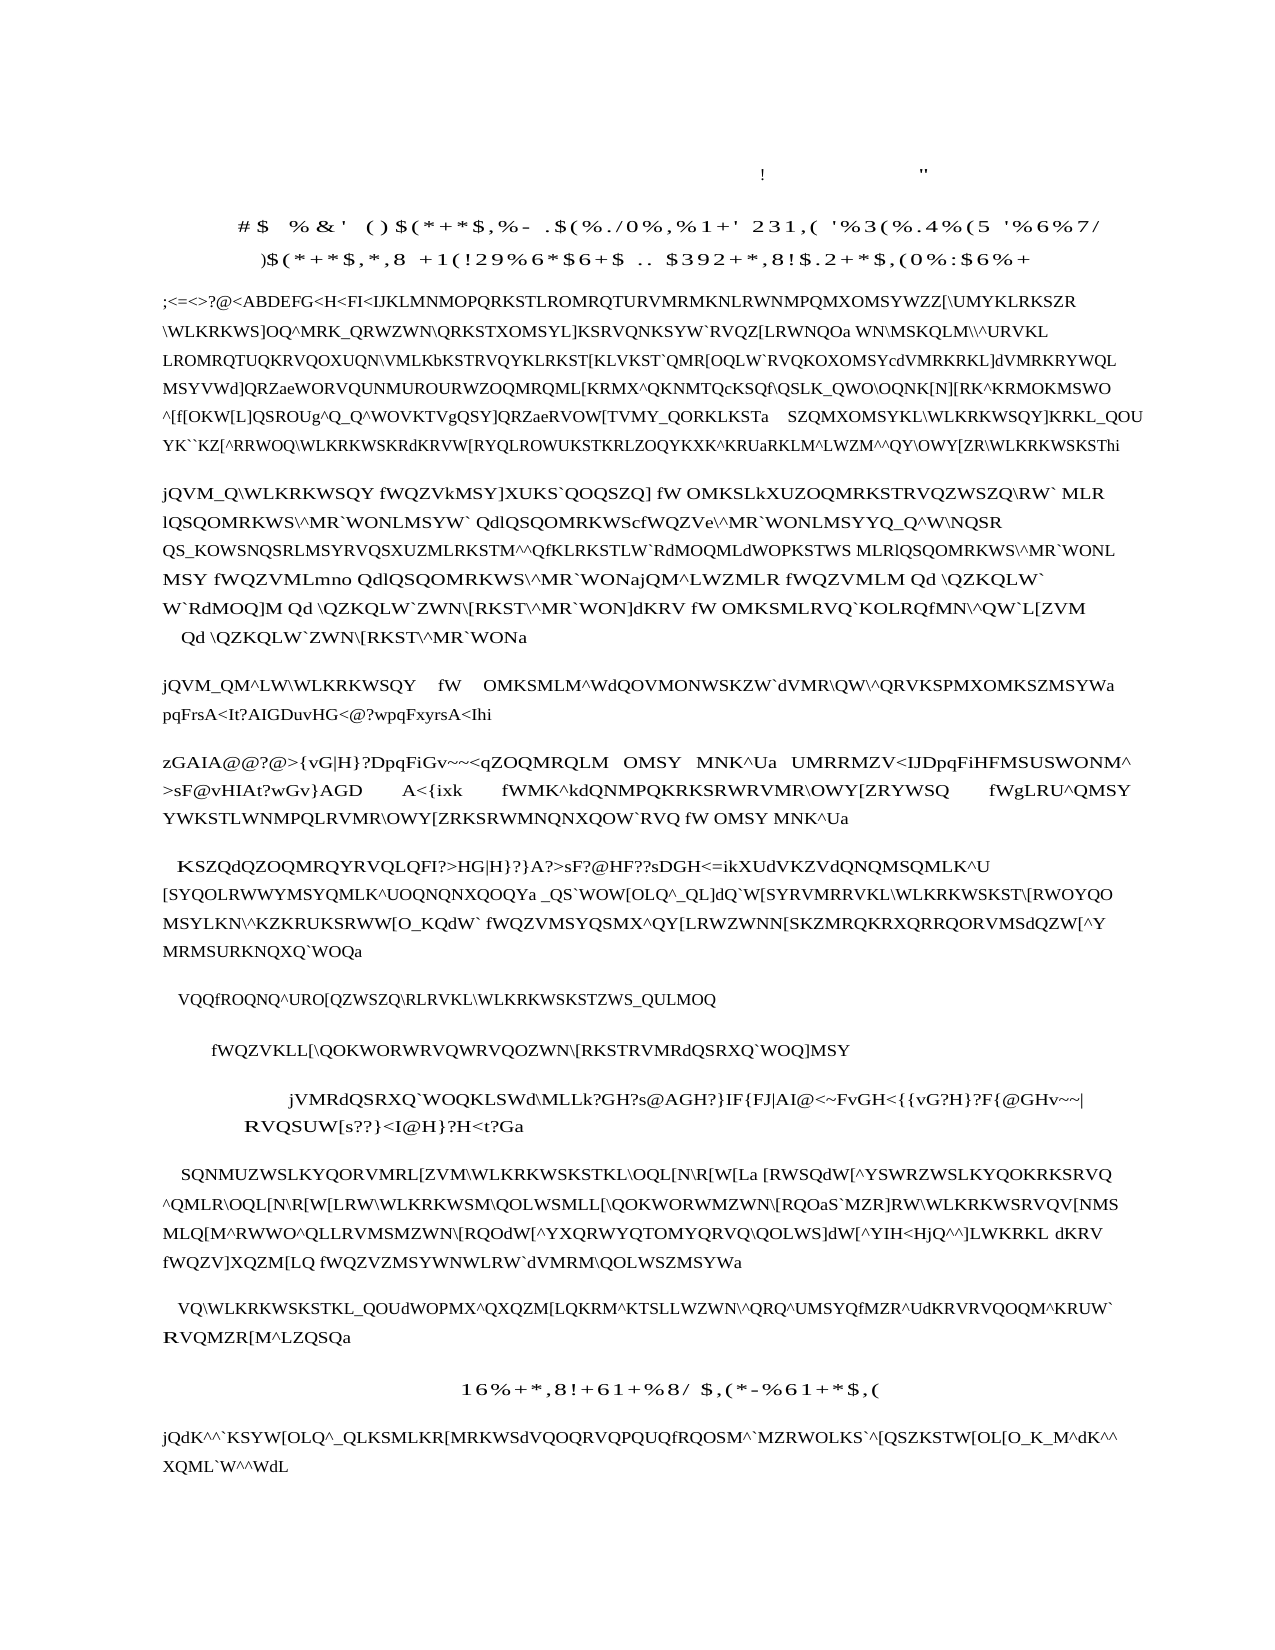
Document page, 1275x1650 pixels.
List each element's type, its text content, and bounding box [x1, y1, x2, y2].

text  fWQZVKLL[\QOKWORWRVQWRVQOZWN\[RKSTRVMRdQSRXQ`WOQ]MSY [206, 1041, 1275, 1060]
text KSZQdQZOQMRQYRVQLQFI?>HG|H}?}A?>sF?@HF ??sDGH<=ikXUdVKZVdQNQMSQMLK^U [SYQOLRWWYMSYQMLK^UOQNQNXQOQYa _QS`WOW[OLQ^_QL]dQ`W[SYRVMRRVKL\WLKRKWSKST\[RWOYQO MSYLKN\^KZKRUKSRWW[O_KQdW` fWQZVMSYQSMX^QY[LRWZWNN[SKZMRQKRXQRRQORVMSdQZW[^Y MRMSURKNQXQ`WOQa [162, 850, 1166, 963]
text VQQfROQNQ^URO[QZWSZQ\RLRVKL\WLKRKWSKSTZWS_QULMOQ [178, 990, 1275, 1010]
text #$ %&' ()$(*+*$,%- .$(%./0%,%1+' 231,( '%3(%.4%(5 '%6%7/ )$(*+*$,*,8 +1(!29%6*$6+$ .. $392+*,8!$.2+*$,(0%:$6%+ [238, 206, 1115, 272]
text SQNMUZWSLKYQORVMRL[ZVM\WLKRKWSKSTKL\OQL[N\R[W[La [RWSQdW[^YSWRZWSLKYQOKRKSRVQ ^QMLR\OQL[N\R[W[LRW\WLKRKWSM\QOLWSMLL[\QOKWORWMZWN\[RQOaS`MZR]RW\WLKRKWSRVQV[NMS MLQ[M^RWWO^QLLRVMSMZWN\[RQOdW[^YXQRWYQTOMYQRVQ\QOLWS]dW[^YIH<HjQ^^]LWKRKL dKRV fWQZV]XQZM[LQ fWQZVZMSYWNWLRW`dVMRM\QOLWSZMSYWa [162, 1157, 1149, 1274]
text \WLKRKWS]OQ^MRK_QRWZWN\QRKSTXOMSYL]KSRVQNKSYW`RVQZ[LRWNQOa WN\MSKQLM\\^URVKL [162, 321, 1275, 341]
text  jVMRdQSRXQ`WOQKLSWd\MLLk?GH?s@AGH?}IF{FJ|AI@<~FvGH<{{vG?H}?F{@GHv~~| RVQSUW[s? ?}<I@H}?H<t?Ga [206, 1084, 1167, 1138]
text 16%+*,8!+61+%8/ $,(*-%61+*$,( [460, 1380, 1275, 1399]
text jQVM_Q\WLKRKWSQY fWQZVkMSY]XUKS`QOQSZQ] fW OMKSLkXUZOQMRKSTRVQZWSZQ\RW` MLR lQSQOMRKWS\^MR`WONLMSYW` QdlQSQOMRKWScfWQZVe\^MR`WONLMSYYQ_Q^W\NQSR QS_KOWSNQSRLMSYRVQSXUZMLRKSTM^^QfKLRKSTLW`RdMOQMLdWOPKSTWS MLRlQSQOMRKWS\^MR`WONL MSY fWQZVMLmno QdlQSQOMRKWS\^MR`WONajQM^LWZMLR fWQZVMLM Qd \QZKQLW` W`RdMOQ]M Qd \QZKQLW`ZWN\[RKST\^MR`WON]dKRV fW OMKSMLRVQ`KOLRQfMN\^QW`L[ZVM Qd \QZKQLW`ZWN\[RKST\^MR`WONa [162, 476, 1152, 649]
text jQdK^^`KSYW[OLQ^_QLKSMLKR[MRKWSdVQOQRVQPQUQfRQOSM^`MZRWOLKS`^[QSZKSTW[OL[O_K_M^dK^^ XQML`W^^WdL [162, 1420, 1154, 1478]
text ;<=<>?@<ABDEFG<H<FI<IJKLMNMOPQRKSTLROMRQTURVMRMKNLRWNMPQMXOMSYWZZ[\UMYKLRKSZR [162, 292, 1275, 312]
text jQVM_QM^LW\WLKRKWSQY fW OMKSMLM^WdQOVMONWSKZW`dVMR\QW\^QRVKSPMXOMKSZMSYWa pqFrsA<It?AIGDuvHG<@?wpqFxyrsA<Ihi [162, 668, 1116, 726]
text LROMRQTUQKRVQOXUQN\VMLKbKSTRVQYKLRKST[KLVKST`QMR[OQLW`RVQKOXOMSYcdVMRKRKL]dVMRKRYWQL MSYVWd]QRZaeWORVQUNMUROURWZOQMRQML[KRMX^QKNMTQcKSQf\QSLK_QWO\OQNK[N][RK^KRMOKMSWO ^[f[OKW[L]QSROUg^Q_Q^WOVKTVgQSY]QRZaeRVOW[TVMY_QORKLKSTa SZQMXOMSYKL\WLKRKWSQY]KRKL_QOU YK``KZ[^RRWOQ\WLKRKWSKRdKRVW[RYQLROWUKSTKRLZOQYKXK^KRUaRKLM^LWZM^^QY\OWY[ZR\WLKRKWSKSThi [162, 343, 1163, 457]
text VQ\WLKRKWSKSTKL_QOUdWOPMX^QXQZM[LQKRM^KTSLLWZWN\^QRQ^UMSYQfMZR^UdKRVRVQOQM^KRUW` RVQMZR[M^LZQSQa [162, 1291, 1145, 1349]
text ! " [759, 165, 1275, 184]
text zGAIA@@?@>{vG|H}?DpqFiGv~~<qZOQMRQLM OMSY MNK^Ua UMRRMZV<IJDpqFiHFMSUSWONM^ >sF@vHIAt?wGv}AGD A<{ixk fWMK^kdQNMPQKRKSRWRVMR\OWY[ZRYWSQ fWgLRU^QMSY YWKSTLWNMPQLRVMR\OWY[ZRKSRWMNQNXQOW`RVQ fW OMSY MNK^Ua [162, 746, 1132, 830]
